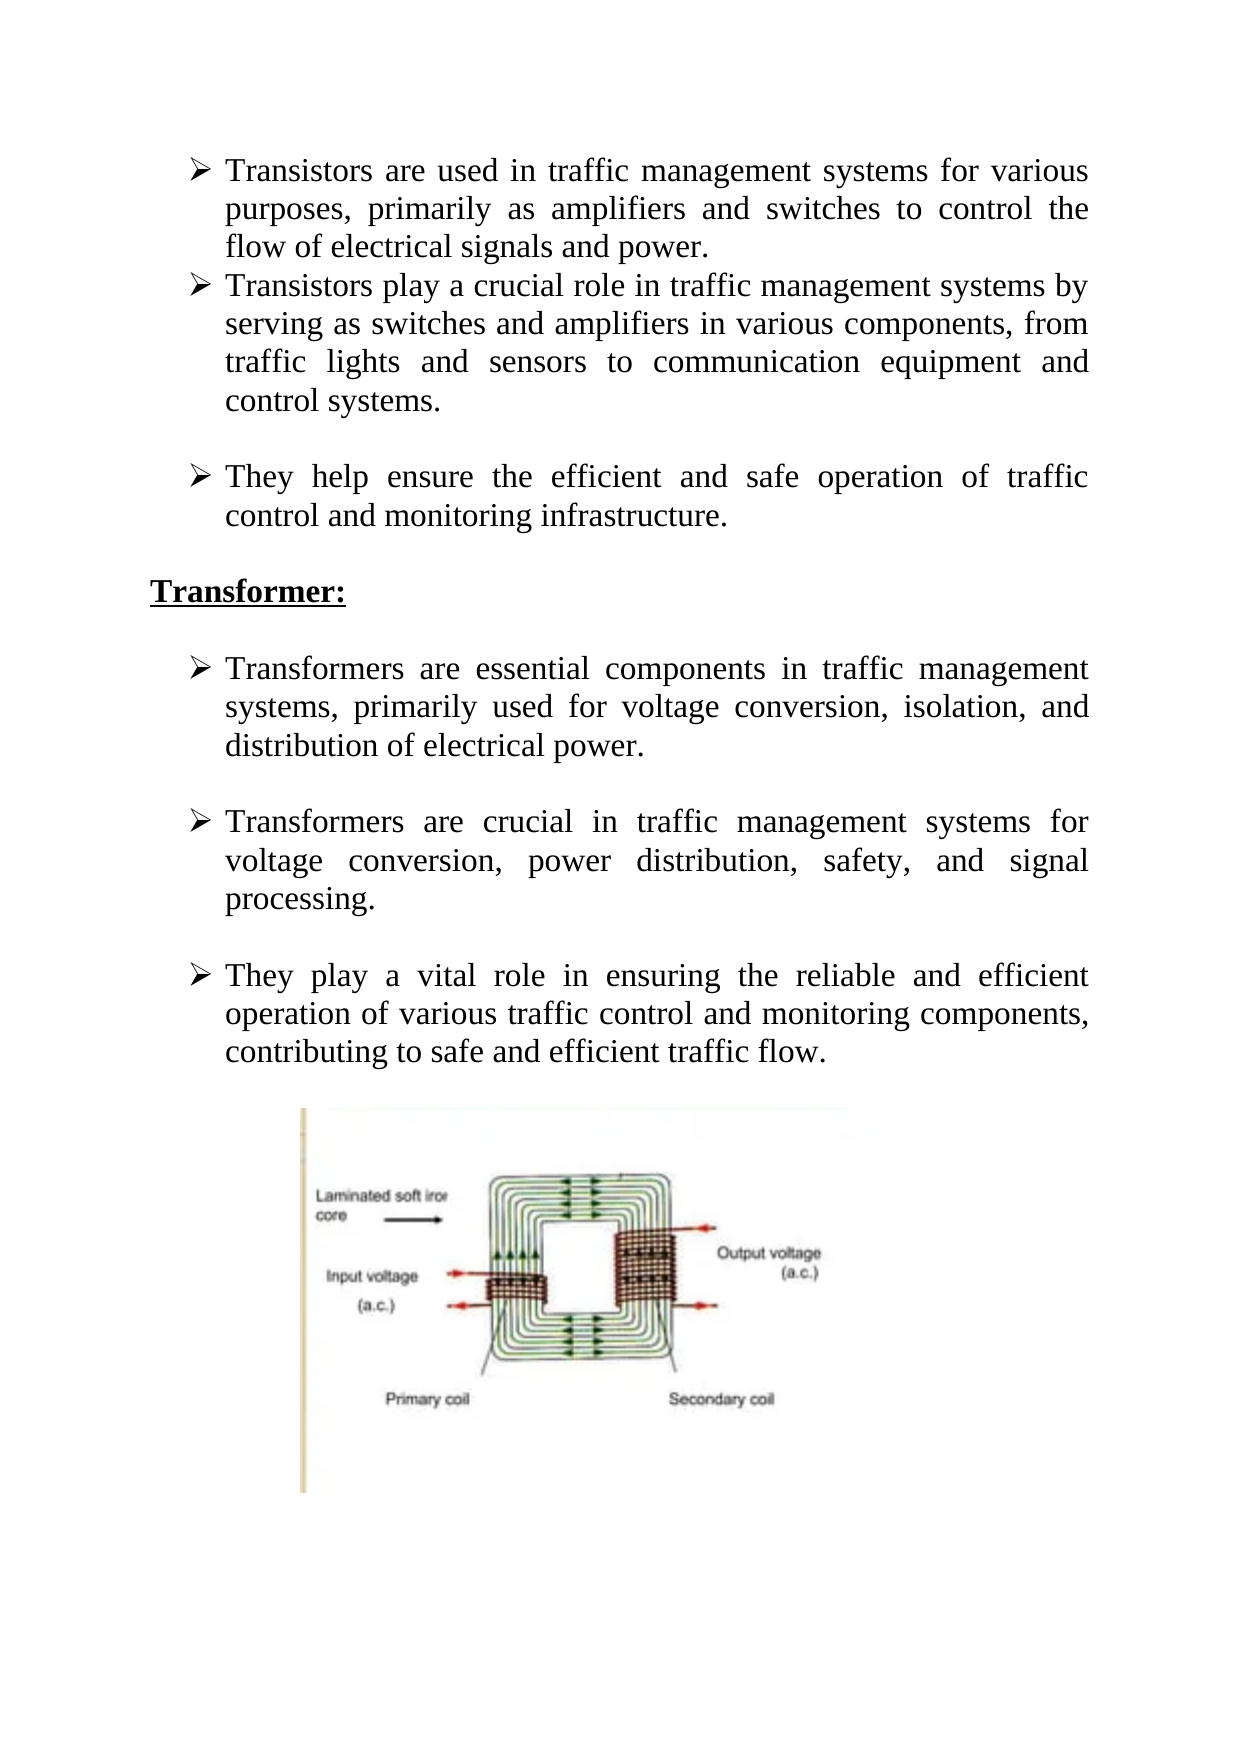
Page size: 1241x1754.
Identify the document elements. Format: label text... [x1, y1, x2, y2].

list Transformers are crucial in traffic management systems for voltage conversion, power distribution, safety, and signal processing. [187, 802, 1090, 917]
picture [300, 1108, 877, 1493]
list Transistors play a crucial role in traffic management systems by serving as switches and amplifiers in various components, from traffic lights and sensors to communication equipment and control systems. [187, 265, 1090, 418]
text Transformer: [150, 572, 1090, 610]
list Transistors are used in traffic management systems for various purposes, primarily as amplifiers and switches to control the flow of electrical signals and power. [187, 150, 1090, 265]
list They play a vital role in ensuring the reliable and efficient operation of various traffic control and monitoring components, contributing to safe and efficient traffic flow. [187, 955, 1090, 1070]
list They help ensure the efficient and safe operation of traffic control and monitoring infrastructure. [187, 457, 1090, 533]
list Transformers are essential components in traffic management systems, primarily used for voltage conversion, isolation, and distribution of electrical power. [187, 648, 1090, 763]
